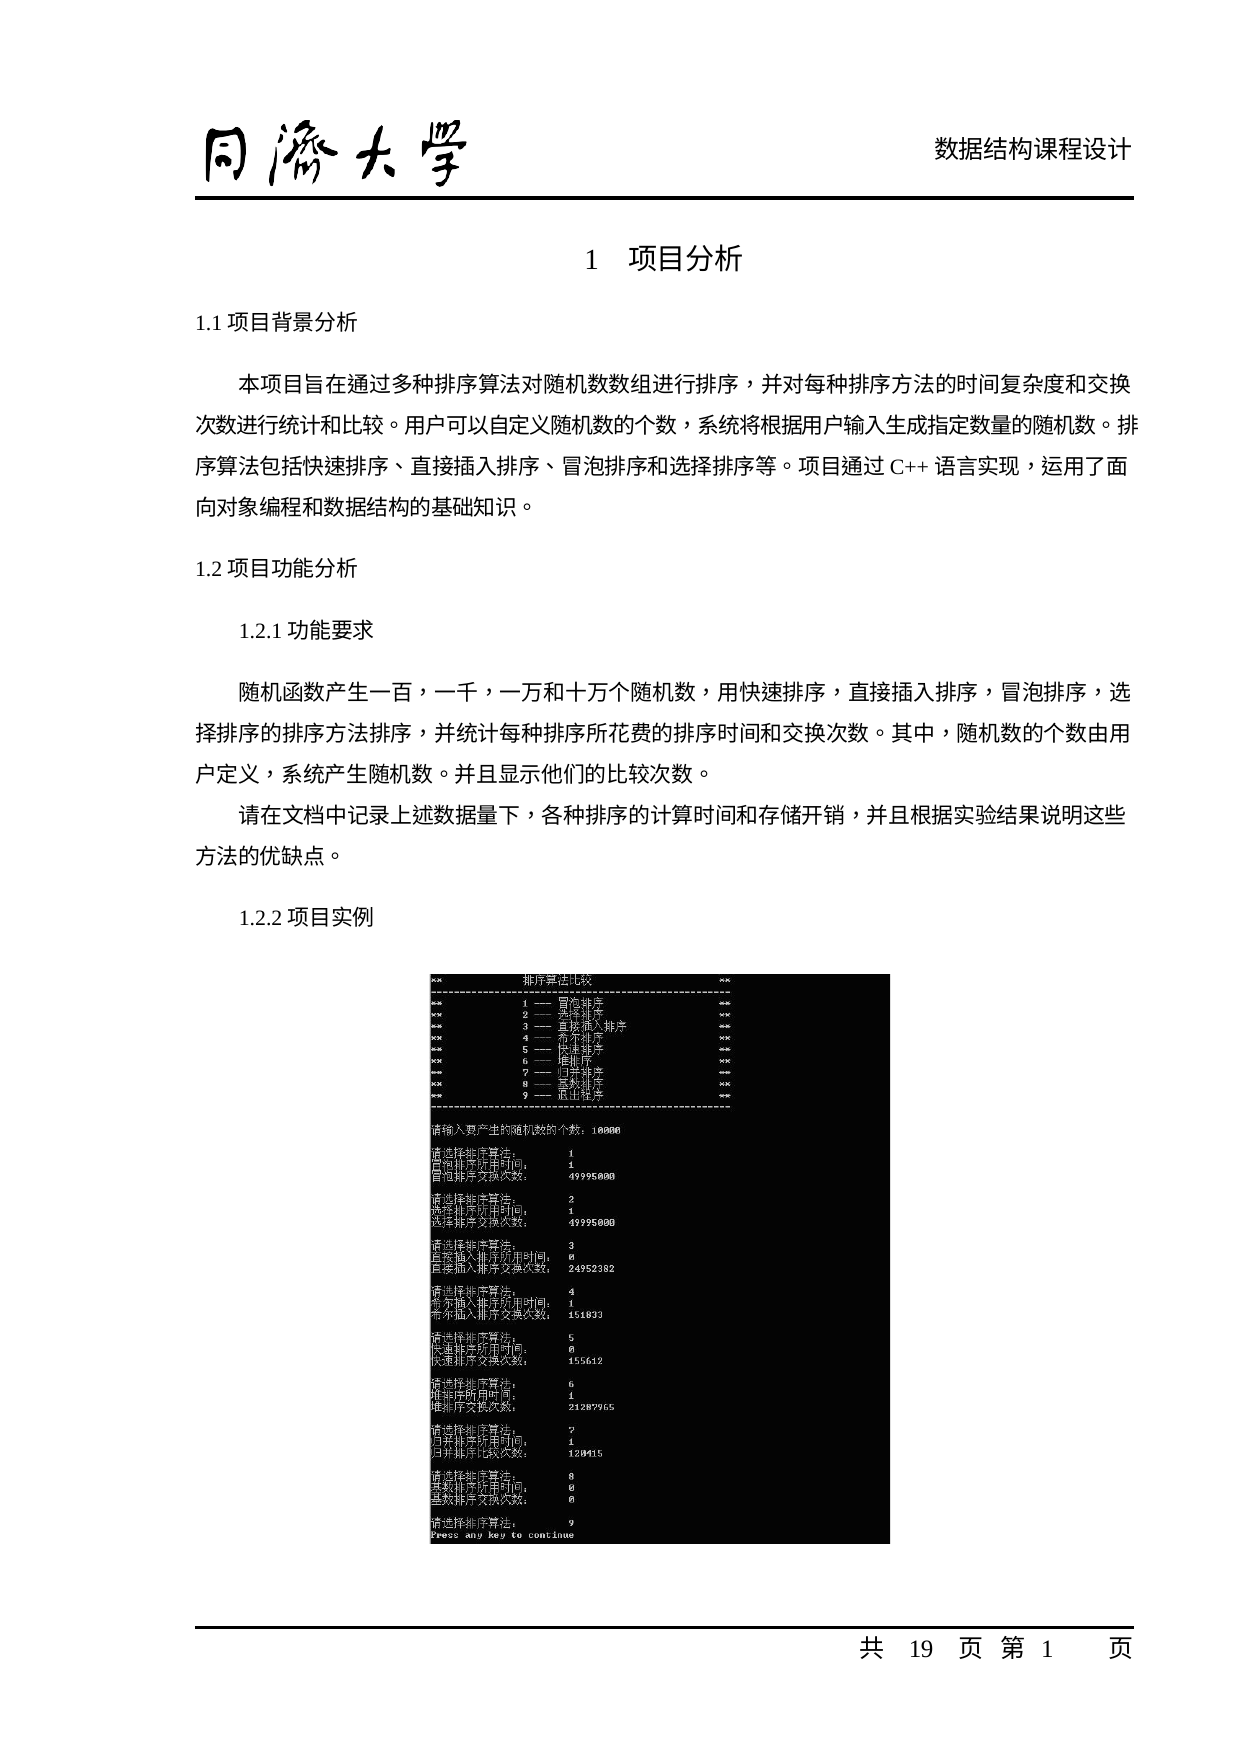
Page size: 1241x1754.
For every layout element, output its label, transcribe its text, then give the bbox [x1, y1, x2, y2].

list 项目实例 [238, 902, 1161, 932]
text 随机函数产生一百，一千，一万和十万个随机数，用快速排序，直接插入排序，冒泡排序，选择排序的排序方法排序，并统计每种排序所花费的排序时间和交换次数。其中，随机数的个数由用户定义，系统产生随机数。并且显示他们的比较次数。 [195, 677, 1134, 788]
subtitle 项目分析 [584, 239, 1161, 278]
list 项目背景分析 [195, 307, 1161, 337]
text 请在文档中记录上述数据量下，各种排序的计算时间和存储开销，并且根据实验结果说明这些方法的优缺点。 [195, 800, 1134, 871]
list 项目功能分析 [195, 553, 1161, 583]
text 本项目旨在通过多种排序算法对随机数数组进行排序，并对每种排序方法的时间复杂度和交换次数进行统计和比较。用户可以自定义随机数的个数，系统将根据用户输入生成指定数量的随机数。排序算法包括快速排序、直接插入排序、冒泡排序和选择排序等。项目通过C++ 语言实现，运用了面向对象编程和数据结构的基础知识。 [195, 369, 1148, 522]
list 功能要求 [238, 615, 1161, 644]
picture [205, 120, 467, 187]
picture [429, 974, 891, 1544]
